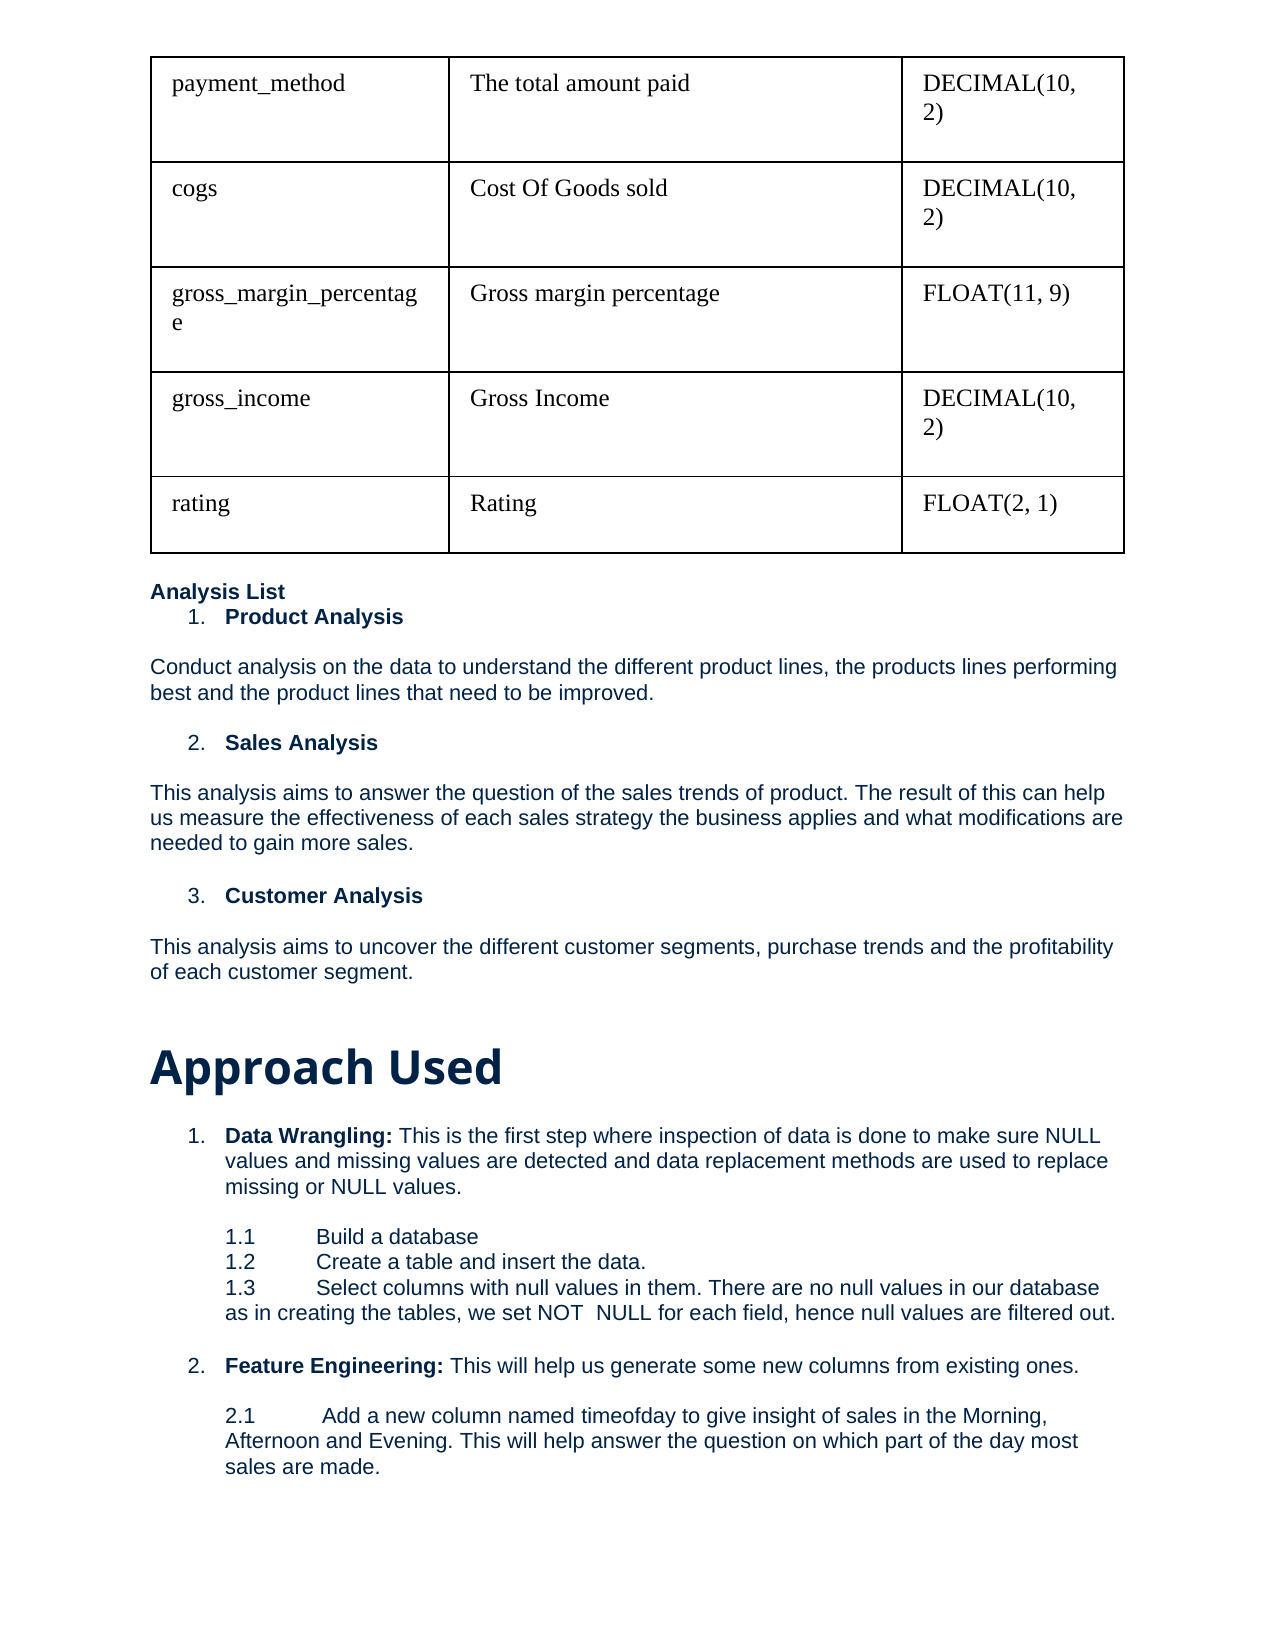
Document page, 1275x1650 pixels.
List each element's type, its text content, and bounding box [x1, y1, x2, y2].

table_cell payment_method [152, 58, 448, 161]
list Feature Engineering: This will help us generate some new columns from existing ones. [187, 1353, 1125, 1378]
table_cell The total amount paid [450, 58, 901, 161]
table_cell DECIMAL(10, 2) [903, 373, 1123, 476]
table_cell gross_margin_percentage [152, 268, 448, 371]
table_cell Rating [450, 477, 901, 552]
text Conduct analysis on the data to understand the different product lines, the products lines performing best and the product lines that need to be improved. [150, 654, 1125, 704]
table_cell Cost Of Goods sold [450, 163, 901, 266]
table_cell FLOAT(11, 9) [903, 268, 1123, 371]
text This analysis aims to answer the question of the sales trends of product. The result of this can help us measure the effectiveness of each sales strategy the business applies and what modifications are needed to gain more sales. [150, 780, 1125, 883]
text Approach Used [150, 1009, 1125, 1098]
table_cell DECIMAL(10, 2) [903, 163, 1123, 266]
text 1.3 Select columns with null values in them. There are no null values in our database as in creating the tables, we set NOT NULL for each field, hence null values are filtered out. [225, 1274, 1125, 1353]
table_cell gross_income [152, 373, 448, 476]
list Sales Analysis [187, 729, 1125, 755]
table_cell Gross margin percentage [450, 268, 901, 371]
table_cell rating [152, 477, 448, 552]
list Data Wrangling: This is the first step where inspection of data is done to make sure NULL values and missing values are detected and data replacement methods are used to replace missing or NULL values. [187, 1123, 1125, 1199]
text 2.1 Add a new column named timeofday to give insight of sales in the Morning, Afternoon and Evening. This will help answer the question on which part of the day most sales are made. [225, 1378, 1125, 1479]
text 1.2 Create a table and insert the data. [225, 1249, 1125, 1274]
table_cell cogs [152, 163, 448, 266]
list Product Analysis [187, 604, 1125, 629]
table_cell FLOAT(2, 1) [903, 477, 1123, 552]
text Analysis List [150, 579, 1125, 604]
text 1.1 Build a database [225, 1199, 1125, 1249]
table_cell Gross Income [450, 373, 901, 476]
text This analysis aims to uncover the different customer segments, purchase trends and the profitability of each customer segment. [150, 934, 1125, 984]
table_cell DECIMAL(10, 2) [903, 58, 1123, 161]
list Customer Analysis [187, 883, 1125, 909]
